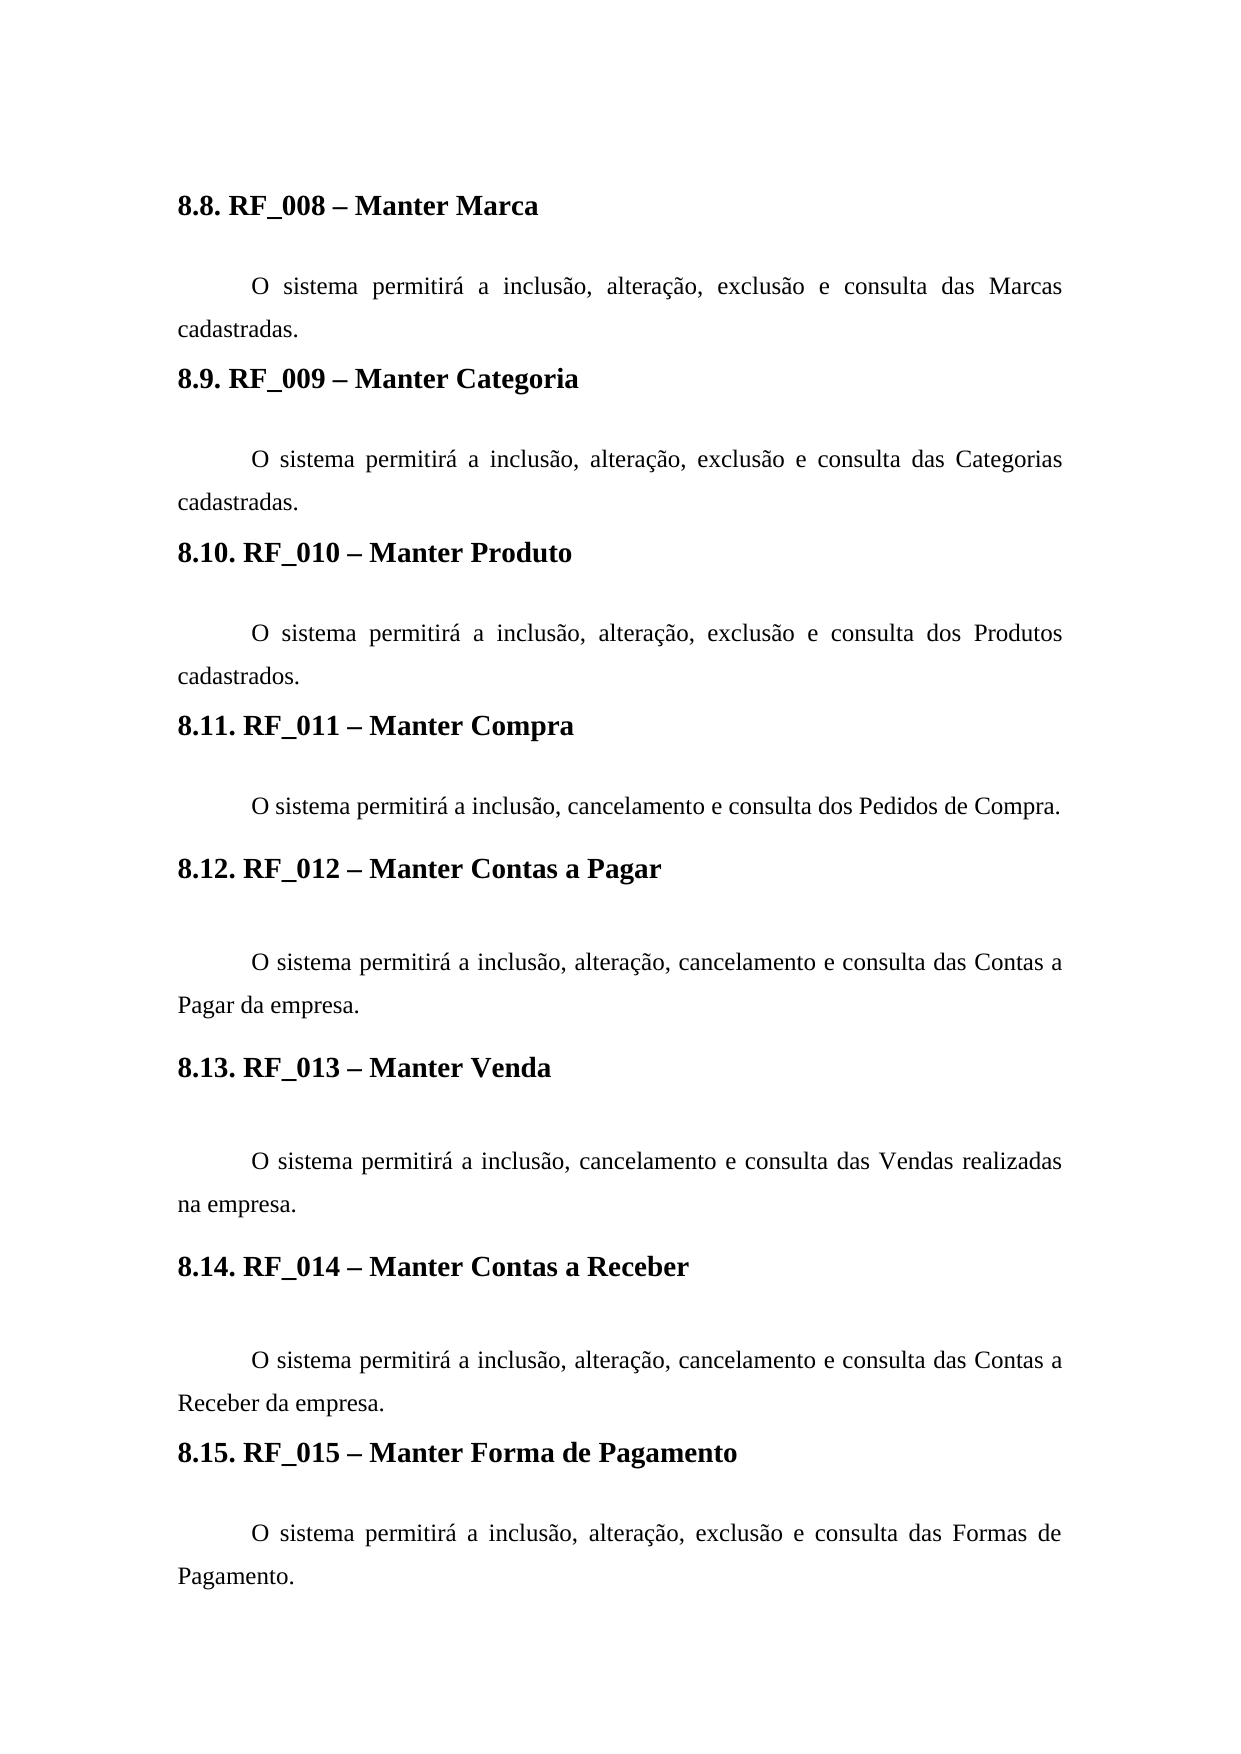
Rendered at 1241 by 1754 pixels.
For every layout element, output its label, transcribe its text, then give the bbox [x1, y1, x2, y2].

text O sistema permitirá a inclusão, alteração, exclusão e consulta das Categorias cadastradas. [177, 444, 1063, 516]
subtitle 8.11. RF_011 – Manter Compra [177, 708, 1063, 742]
subtitle 8.10. RF_010 – Manter Produto [177, 535, 1063, 568]
text O sistema permitirá a inclusão, cancelamento e consulta dos Pedidos de Compra. [177, 791, 1063, 820]
text O sistema permitirá a inclusão, alteração, exclusão e consulta dos Produtos cadastrados. [177, 618, 1063, 690]
subtitle 8.15. RF_015 – Manter Forma de Pagamento [177, 1435, 1063, 1469]
subtitle 8.13. RF_013 – Manter Venda [177, 1050, 1063, 1083]
text O sistema permitirá a inclusão, alteração, cancelamento e consulta das Contas a Pagar da empresa. [177, 947, 1063, 1019]
text O sistema permitirá a inclusão, alteração, exclusão e consulta das Formas de Pagamento. [177, 1518, 1063, 1590]
subtitle 8.14. RF_014 – Manter Contas a Receber [177, 1249, 1063, 1282]
subtitle 8.9. RF_009 – Manter Categoria [177, 361, 1063, 395]
text O sistema permitirá a inclusão, cancelamento e consulta das Vendas realizadas na empresa. [177, 1146, 1063, 1218]
subtitle 8.12. RF_012 – Manter Contas a Pagar [177, 851, 1063, 885]
subtitle 8.8. RF_008 – Manter Marca [177, 188, 1063, 221]
text O sistema permitirá a inclusão, alteração, cancelamento e consulta das Contas a Receber da empresa. [177, 1345, 1063, 1417]
text O sistema permitirá a inclusão, alteração, exclusão e consulta das Marcas cadastradas. [177, 271, 1063, 343]
